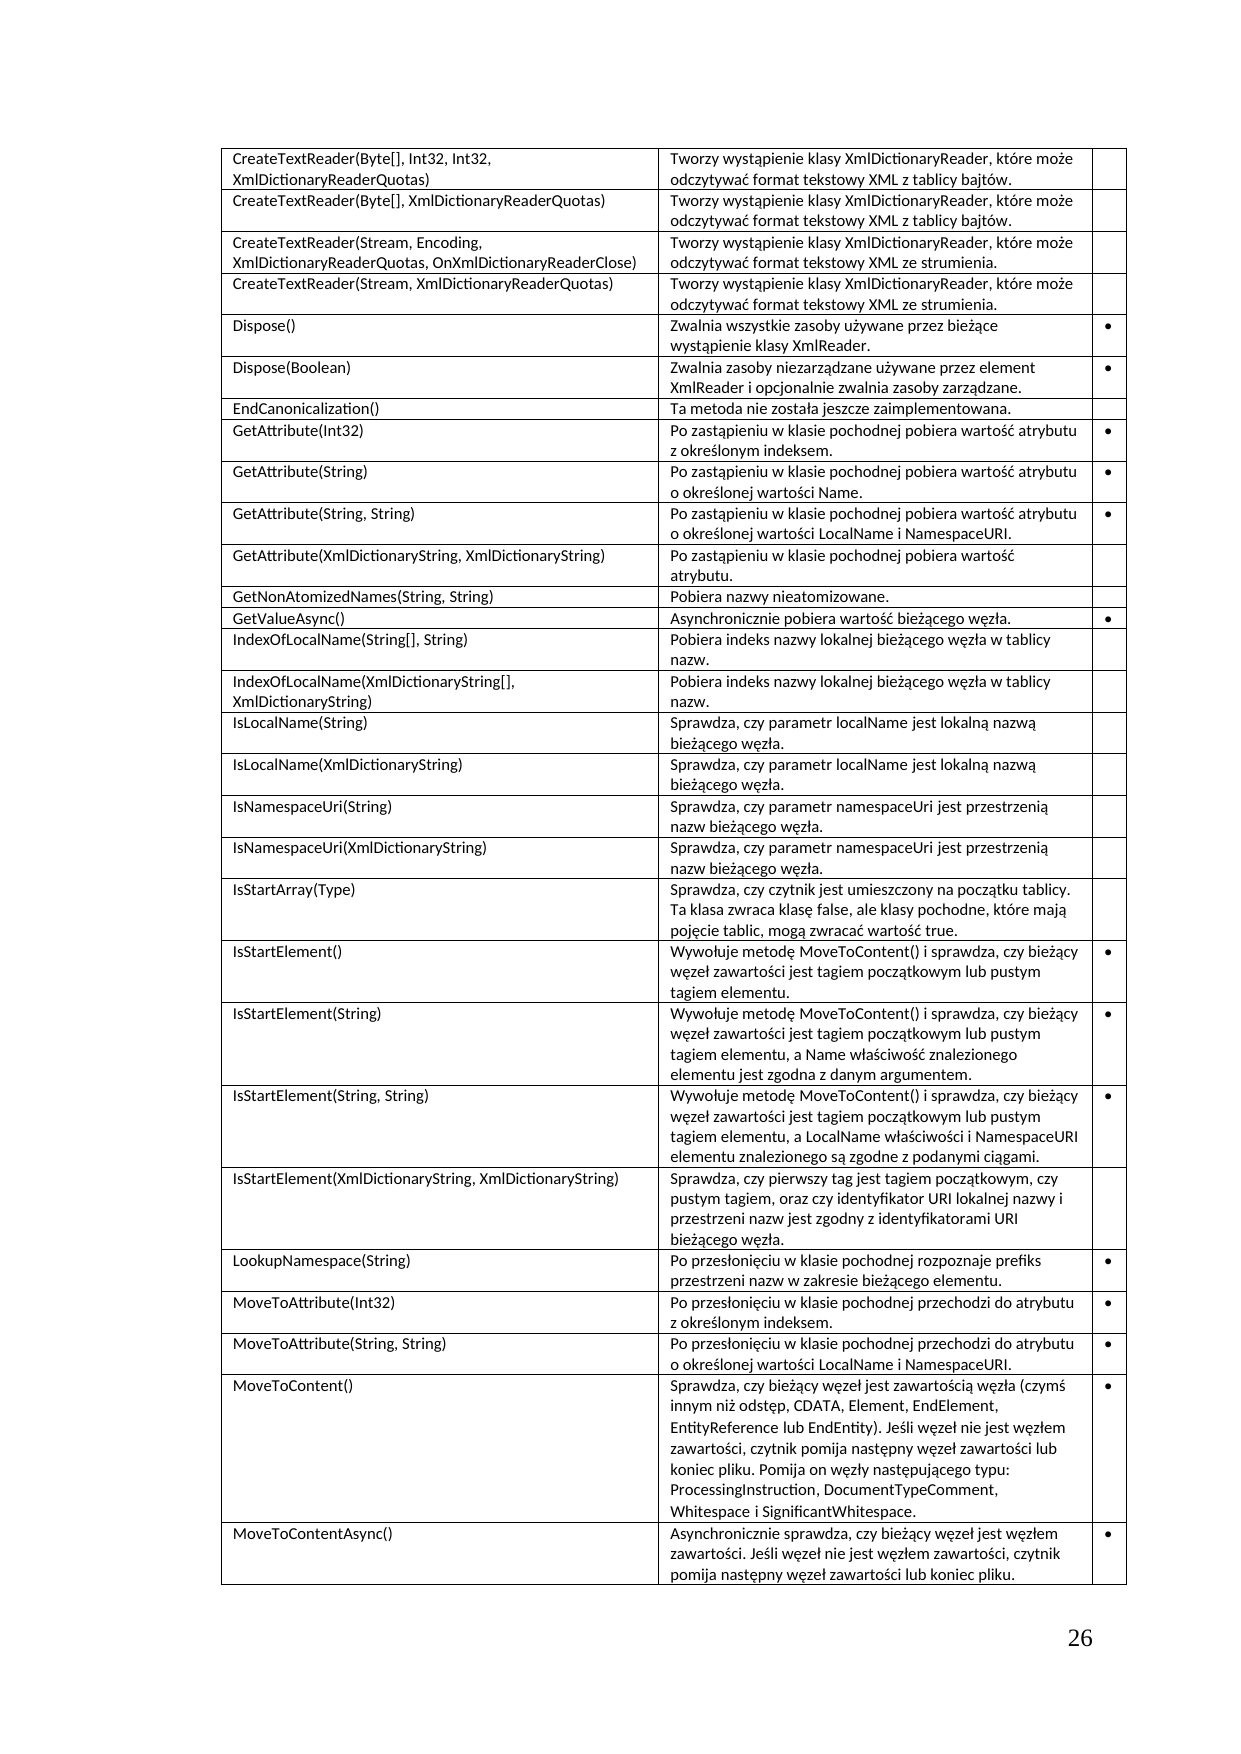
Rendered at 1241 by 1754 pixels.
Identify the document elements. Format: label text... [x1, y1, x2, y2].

table_cell [1093, 274, 1126, 314]
table_cell GetAttribute(XmlDictionaryString, XmlDictionaryString) [222, 545, 658, 586]
table_cell Po przesłonięciu w klasie pochodnej rozpoznaje prefiks przestrzeni nazw w zakresie bieżącego elementu. [659, 1250, 1092, 1291]
table_cell Zwalnia wszystkie zasoby używane przez bieżące wystąpienie klasy XmlReader. [659, 315, 1092, 356]
table_cell • [1093, 462, 1126, 502]
table_cell CreateTextReader(Stream, Encoding, XmlDictionaryReaderQuotas, OnXmlDictionaryReaderClose) [222, 232, 658, 273]
table_cell • [1093, 1334, 1126, 1374]
table_cell [1093, 629, 1126, 670]
table_cell Po zastąpieniu w klasie pochodnej pobiera wartość atrybutu o określonej wartości LocalName i NamespaceURI. [659, 503, 1092, 544]
table_cell Zwalnia zasoby niezarządzane używane przez element XmlReader i opcjonalnie zwalnia zasoby zarządzane. [659, 357, 1092, 398]
table_cell [1093, 587, 1126, 607]
table_cell [1093, 838, 1126, 878]
table_cell GetAttribute(Int32) [222, 420, 658, 461]
table_cell Pobiera indeks nazwy lokalnej bieżącego węzła w tablicy nazw. [659, 629, 1092, 670]
table_cell [1093, 1168, 1126, 1249]
table_cell IsStartElement(XmlDictionaryString, XmlDictionaryString) [222, 1168, 658, 1249]
table_cell Sprawdza, czy czytnik jest umieszczony na początku tablicy. Ta klasa zwraca klasę false, ale klasy pochodne, które mają pojęcie tablic, mogą zwracać wartość true. [659, 879, 1092, 940]
table_cell • [1093, 941, 1126, 1002]
table_cell Asynchronicznie sprawdza, czy bieżący węzeł jest węzłem zawartości. Jeśli węzeł nie jest węzłem zawartości, czytnik pomija następny węzeł zawartości lub koniec pliku. [659, 1523, 1092, 1584]
table_cell • [1093, 1086, 1126, 1167]
table_cell Po przesłonięciu w klasie pochodnej przechodzi do atrybutu z określonym indeksem. [659, 1292, 1092, 1332]
table_cell MoveToContentAsync() [222, 1523, 658, 1584]
table_cell IsNamespaceUri(XmlDictionaryString) [222, 838, 658, 878]
table_cell • [1093, 608, 1126, 628]
table_cell • [1093, 357, 1126, 398]
table_cell Wywołuje metodę MoveToContent() i sprawdza, czy bieżący węzeł zawartości jest tagiem początkowym lub pustym tagiem elementu, a Name właściwość znalezionego elementu jest zgodna z danym argumentem. [659, 1003, 1092, 1084]
table_cell Po zastąpieniu w klasie pochodnej pobiera wartość atrybutu. [659, 545, 1092, 586]
table_cell Wywołuje metodę MoveToContent() i sprawdza, czy bieżący węzeł zawartości jest tagiem początkowym lub pustym tagiem elementu, a LocalName właściwości i NamespaceURI elementu znalezionego są zgodne z podanymi ciągami. [659, 1086, 1092, 1167]
table_cell Sprawdza, czy parametr localName jest lokalną nazwą bieżącego węzła. [659, 713, 1092, 753]
table_cell Pobiera nazwy nieatomizowane. [659, 587, 1092, 607]
table_cell Tworzy wystąpienie klasy XmlDictionaryReader, które może odczytywać format tekstowy XML ze strumienia. [659, 232, 1092, 273]
table_cell Dispose() [222, 315, 658, 356]
table_cell IsLocalName(XmlDictionaryString) [222, 754, 658, 795]
table_cell Tworzy wystąpienie klasy XmlDictionaryReader, które może odczytywać format tekstowy XML ze strumienia. [659, 274, 1092, 314]
table_cell GetAttribute(String) [222, 462, 658, 502]
table_cell • [1093, 503, 1126, 544]
table_cell • [1093, 1003, 1126, 1084]
table_cell Po zastąpieniu w klasie pochodnej pobiera wartość atrybutu o określonej wartości Name. [659, 462, 1092, 502]
table_cell EndCanonicalization() [222, 399, 658, 419]
table_cell • [1093, 1375, 1126, 1522]
table_cell • [1093, 1292, 1126, 1332]
table_cell IndexOfLocalName(String[], String) [222, 629, 658, 670]
table_cell [1093, 149, 1126, 189]
table_cell IsLocalName(String) [222, 713, 658, 753]
table_cell Asynchronicznie pobiera wartość bieżącego węzła. [659, 608, 1092, 628]
table_cell MoveToAttribute(Int32) [222, 1292, 658, 1332]
table_cell • [1093, 315, 1126, 356]
table_cell Tworzy wystąpienie klasy XmlDictionaryReader, które może odczytywać format tekstowy XML z tablicy bajtów. [659, 149, 1092, 189]
table_cell [1093, 232, 1126, 273]
table_cell IsStartArray(Type) [222, 879, 658, 940]
table_cell GetValueAsync() [222, 608, 658, 628]
table_cell IsStartElement() [222, 941, 658, 1002]
table_cell • [1093, 1250, 1126, 1291]
table_cell Sprawdza, czy parametr localName jest lokalną nazwą bieżącego węzła. [659, 754, 1092, 795]
table_cell MoveToAttribute(String, String) [222, 1334, 658, 1374]
table_cell IsNamespaceUri(String) [222, 796, 658, 837]
table_cell Ta metoda nie została jeszcze zaimplementowana. [659, 399, 1092, 419]
table_cell LookupNamespace(String) [222, 1250, 658, 1291]
table_cell Wywołuje metodę MoveToContent() i sprawdza, czy bieżący węzeł zawartości jest tagiem początkowym lub pustym tagiem elementu. [659, 941, 1092, 1002]
table_cell MoveToContent() [222, 1375, 658, 1522]
table_cell CreateTextReader(Stream, XmlDictionaryReaderQuotas) [222, 274, 658, 314]
table_cell Sprawdza, czy pierwszy tag jest tagiem początkowym, czy pustym tagiem, oraz czy identyfikator URI lokalnej nazwy i przestrzeni nazw jest zgodny z identyfikatorami URI bieżącego węzła. [659, 1168, 1092, 1249]
table_cell Sprawdza, czy parametr namespaceUri jest przestrzenią nazw bieżącego węzła. [659, 796, 1092, 837]
table_cell Sprawdza, czy bieżący węzeł jest zawartością węzła (czymś innym niż odstęp, CDATA, Element, EndElement, EntityReference lub EndEntity). Jeśli węzeł nie jest węzłem zawartości, czytnik pomija następny węzeł zawartości lub koniec pliku. Pomija on węzły następującego typu: ProcessingInstruction, DocumentTypeComment, Whitespace i SignificantWhitespace. [659, 1375, 1092, 1522]
table_cell IndexOfLocalName(XmlDictionaryString[], XmlDictionaryString) [222, 671, 658, 712]
table_cell Sprawdza, czy parametr namespaceUri jest przestrzenią nazw bieżącego węzła. [659, 838, 1092, 878]
table_cell Po przesłonięciu w klasie pochodnej przechodzi do atrybutu o określonej wartości LocalName i NamespaceURI. [659, 1334, 1092, 1374]
table_cell Tworzy wystąpienie klasy XmlDictionaryReader, które może odczytywać format tekstowy XML z tablicy bajtów. [659, 190, 1092, 231]
table_cell [1093, 671, 1126, 712]
table_cell [1093, 713, 1126, 753]
table_cell [1093, 399, 1126, 419]
table_cell IsStartElement(String) [222, 1003, 658, 1084]
table_cell GetAttribute(String, String) [222, 503, 658, 544]
table_cell [1093, 796, 1126, 837]
table_cell GetNonAtomizedNames(String, String) [222, 587, 658, 607]
table_cell • [1093, 420, 1126, 461]
table_cell Pobiera indeks nazwy lokalnej bieżącego węzła w tablicy nazw. [659, 671, 1092, 712]
table_cell Po zastąpieniu w klasie pochodnej pobiera wartość atrybutu z określonym indeksem. [659, 420, 1092, 461]
table_cell [1093, 879, 1126, 940]
table_cell Dispose(Boolean) [222, 357, 658, 398]
table_cell [1093, 754, 1126, 795]
table_cell IsStartElement(String, String) [222, 1086, 658, 1167]
table_cell • [1093, 1523, 1126, 1584]
table_cell [1093, 190, 1126, 231]
table_cell CreateTextReader(Byte[], XmlDictionaryReaderQuotas) [222, 190, 658, 231]
table_cell [1093, 545, 1126, 586]
table_cell CreateTextReader(Byte[], Int32, Int32, XmlDictionaryReaderQuotas) [222, 149, 658, 189]
